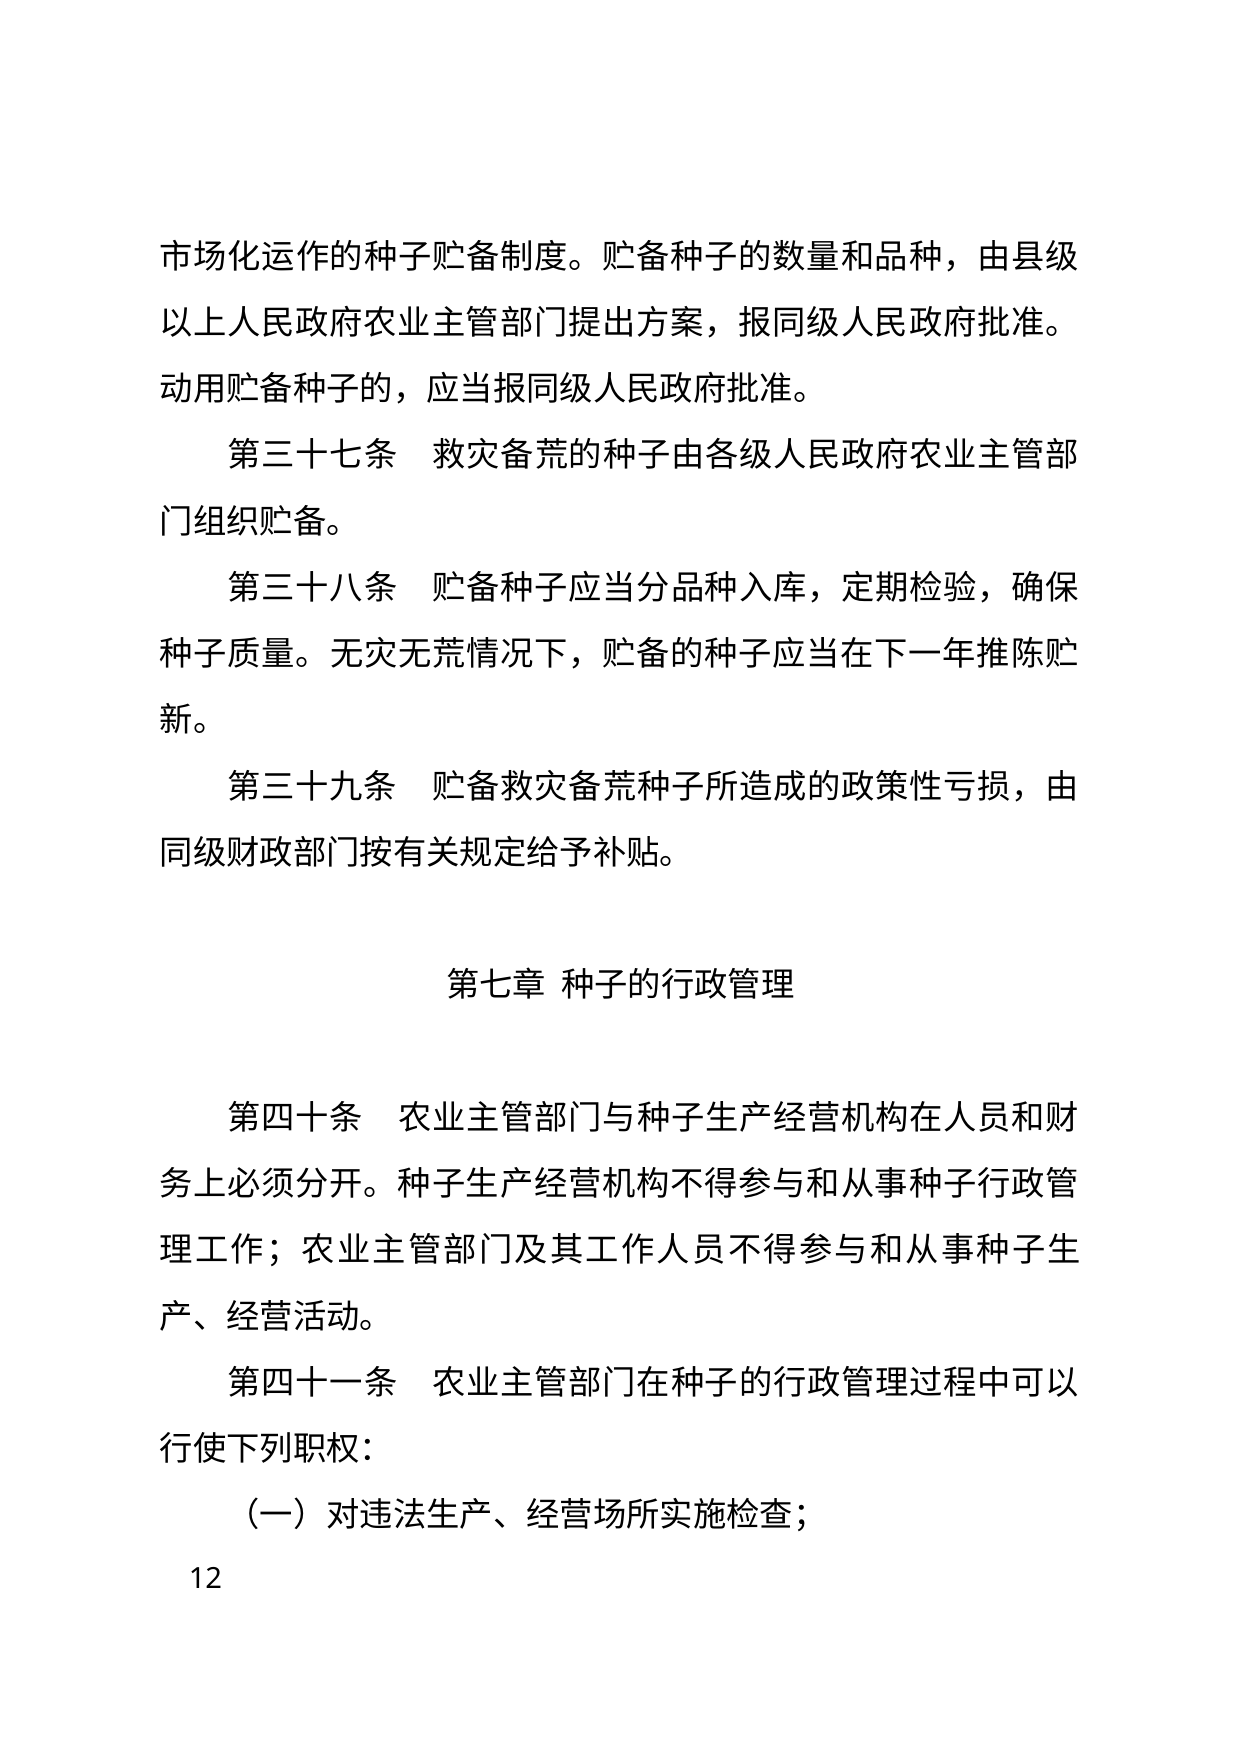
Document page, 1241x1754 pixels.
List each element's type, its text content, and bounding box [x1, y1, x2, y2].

text 第四十一条 农业主管部门在种子的行政管理过程中可以行使下列职权： [159, 1347, 1081, 1479]
text 第七章 种子的行政管理 [159, 949, 1081, 1015]
text 第三十七条 救灾备荒的种子由各级人民政府农业主管部门组织贮备。 [159, 419, 1081, 552]
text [159, 220, 1081, 419]
text 第四十条 农业主管部门与种子生产经营机构在人员和财务上必须分开。种子生产经营机构不得参与和从事种子行政管理工作；农业主管部门及其工作人员不得参与和从事种子生产、经营活动。 [159, 1082, 1081, 1347]
text 第三十九条 贮备救灾备荒种子所造成的政策性亏损，由同级财政部门按有关规定给予补贴。 [159, 750, 1081, 883]
text （一）对违法生产、经营场所实施检查； [159, 1479, 1081, 1545]
text 第三十八条 贮备种子应当分品种入库，定期检验，确保种子质量。无灾无荒情况下，贮备的种子应当在下一年推陈贮新。 [159, 552, 1081, 750]
